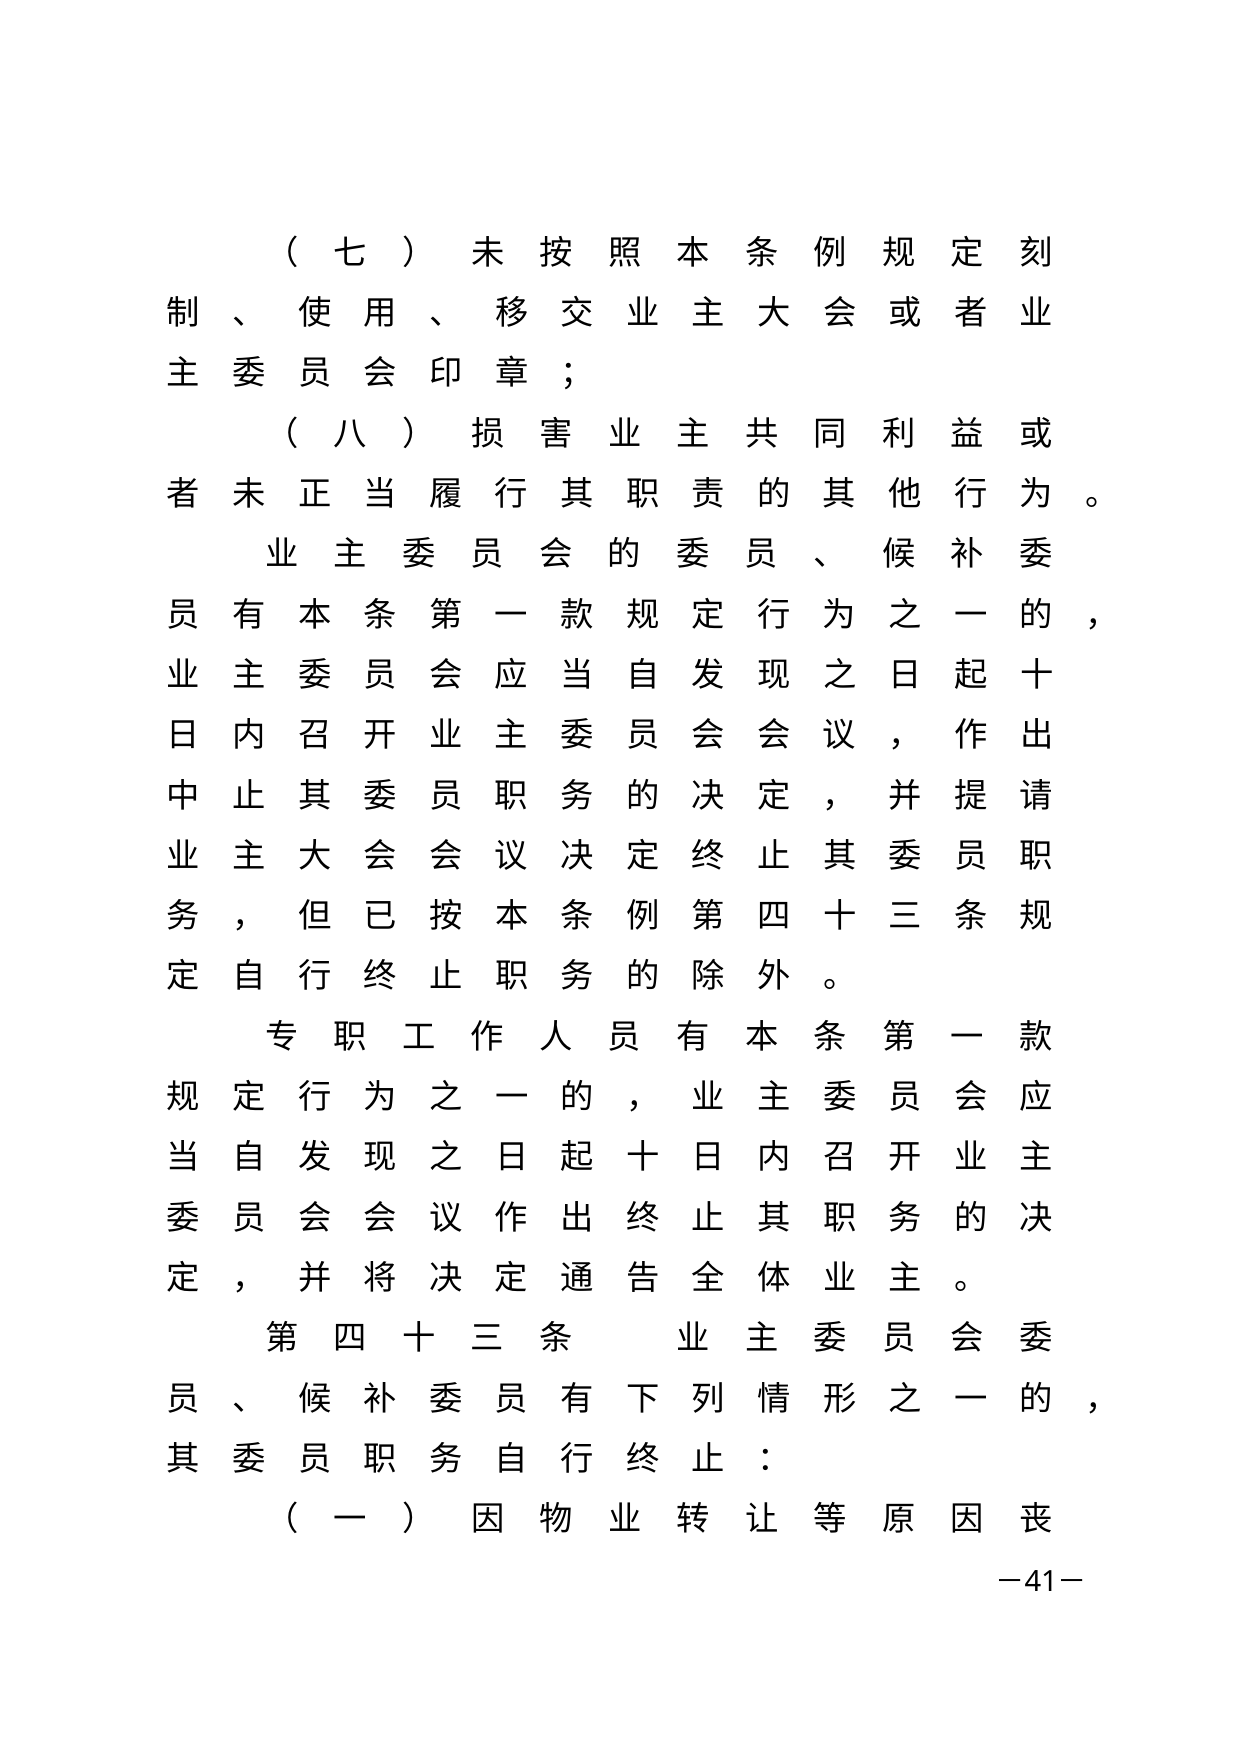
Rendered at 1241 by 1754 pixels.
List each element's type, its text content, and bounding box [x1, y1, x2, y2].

text （八）损害业主共同利益或者未正当履行其职责的其他行为。 [167, 400, 1085, 521]
text 业主委员会的委员、候补委员有本条第一款规定行为之一的，业主委员会应当自发现之日起十日内召开业主委员会会议，作出中止其委员职务的决定，并提请业主大会会议决定终止其委员职务，但已按本条例第四十三条规定自行终止职务的除外。 [167, 521, 1085, 1003]
text 专职工作人员有本条第一款规定行为之一的，业主委员会应当自发现之日起十日内召开业主委员会会议作出终止其职务的决定，并将决定通告全体业主。 [167, 1003, 1085, 1305]
text （七）未按照本条例规定刻制、使用、移交业主大会或者业主委员会印章； [167, 219, 1085, 400]
text 第四十三条 业主委员会委员、候补委员有下列情形之一的，其委员职务自行终止： [167, 1305, 1085, 1486]
text （一）因物业转让等原因丧失业主身份的； [167, 1486, 1085, 1546]
